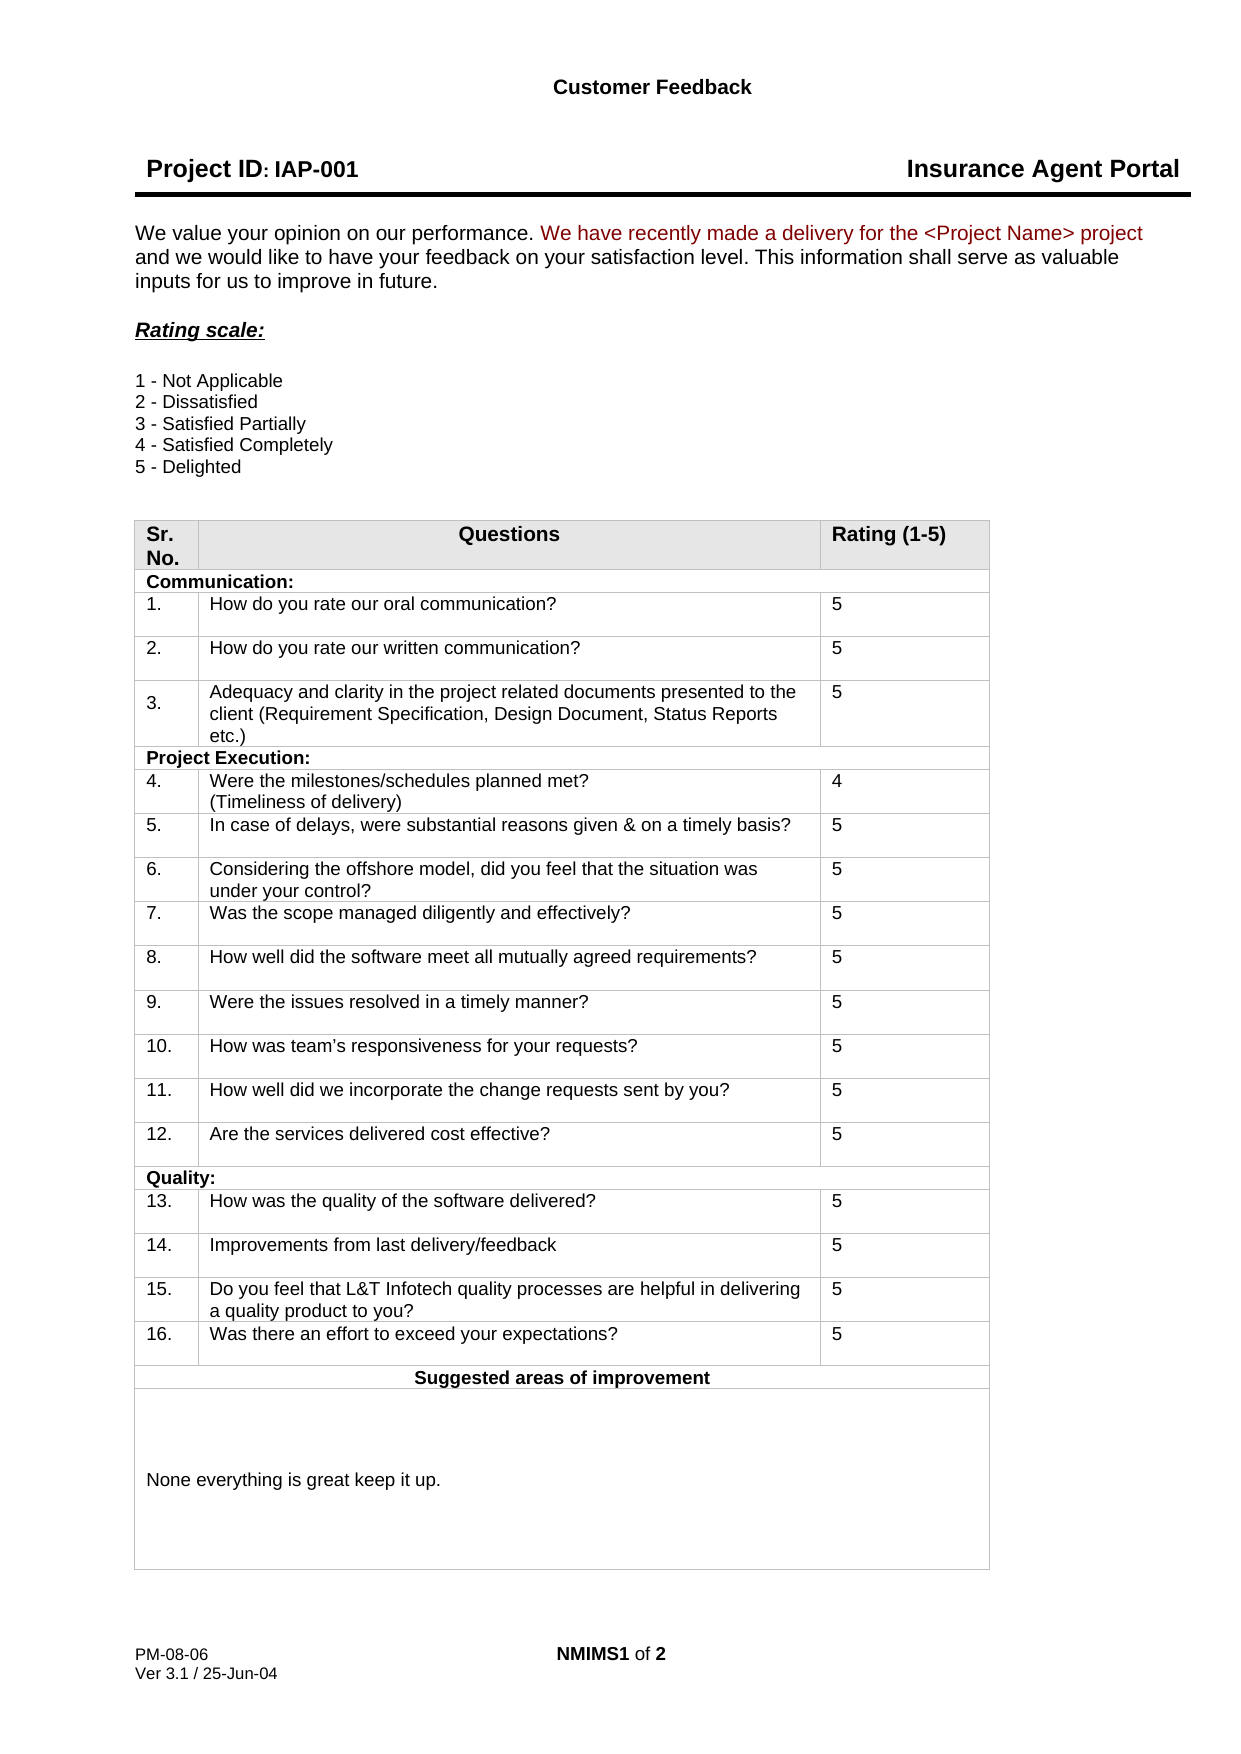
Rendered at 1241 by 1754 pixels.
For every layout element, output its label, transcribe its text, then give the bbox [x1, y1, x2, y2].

table_cell [135, 1123, 198, 1166]
table_cell 5 [821, 1322, 989, 1365]
table_cell 5 [821, 1035, 989, 1078]
table_cell 5 [821, 1278, 989, 1321]
table_cell Suggested areas of improvement [135, 1366, 989, 1388]
table_cell 5 [821, 1234, 989, 1277]
table_cell [135, 770, 198, 813]
table_cell [135, 637, 198, 680]
table_cell 5 [821, 637, 989, 680]
text 2 - Dissatisfied [135, 391, 1170, 413]
table_cell 5 [821, 814, 989, 857]
table_cell Was the scope managed diligently and effectively? [199, 902, 820, 945]
table_cell Quality: [135, 1167, 989, 1189]
table_header Project ID: IAP-001 [135, 145, 436, 192]
table_cell [135, 1278, 198, 1321]
table_cell How was the quality of the software delivered? [199, 1190, 820, 1233]
table_cell [135, 593, 198, 636]
table_cell 5 [821, 946, 989, 989]
table_cell 5 [821, 1190, 989, 1233]
table_cell Adequacy and clarity in the project related documents presented to the client (Requirement Specification, Design Document, Status Reports etc.) [199, 681, 820, 746]
table_cell Project Execution: [135, 747, 989, 769]
text 5 - Delighted [135, 456, 1170, 477]
table_cell How do you rate our oral communication? [199, 593, 820, 636]
table_cell Improvements from last delivery/feedback [199, 1234, 820, 1277]
table_header Questions [199, 521, 820, 569]
table_cell 5 [821, 858, 989, 901]
text 3 - Satisfied Partially [135, 413, 1170, 434]
table_cell None everything is great keep it up. [135, 1389, 989, 1569]
table_cell Are the services delivered cost effective? [199, 1123, 820, 1166]
table_cell [135, 1234, 198, 1277]
subtitle Rating scale: [135, 318, 1170, 342]
table_header Sr. No. [135, 521, 198, 569]
table_cell [135, 858, 198, 901]
table_cell [135, 1079, 198, 1122]
table_cell [135, 902, 198, 945]
table_header Insurance Agent Portal [436, 145, 1191, 192]
table_cell How well did the software meet all mutually agreed requirements? [199, 946, 820, 989]
table_cell Considering the offshore model, did you feel that the situation was under your control? [199, 858, 820, 901]
table_cell Were the issues resolved in a timely manner? [199, 991, 820, 1034]
table_header Rating (1-5) [821, 521, 989, 569]
table_cell [135, 991, 198, 1034]
table_cell How well did we incorporate the change requests sent by you? [199, 1079, 820, 1122]
table_cell Do you feel that L&T Infotech quality processes are helpful in delivering a quality product to you? [199, 1278, 820, 1321]
table_cell 5 [821, 1123, 989, 1166]
table_cell [135, 1322, 198, 1365]
table_cell 5 [821, 593, 989, 636]
table_cell How was team’s responsiveness for your requests? [199, 1035, 820, 1078]
table_cell [135, 1190, 198, 1233]
table_cell 5 [821, 991, 989, 1034]
table_cell [135, 1035, 198, 1078]
text 1 - Not Applicable [135, 369, 1170, 391]
table_cell [135, 946, 198, 989]
table_cell [135, 681, 198, 746]
table_cell Were the milestones/schedules planned met? (Timeliness of delivery) [199, 770, 820, 813]
table_cell Communication: [135, 570, 989, 592]
table_cell 5 [821, 1079, 989, 1122]
table_cell 5 [821, 681, 989, 746]
table_cell 5 [821, 902, 989, 945]
table_cell In case of delays, were substantial reasons given & on a timely basis? [199, 814, 820, 857]
text 4 - Satisfied Completely [135, 434, 1170, 456]
text We value your opinion on our performance. We have recently made a delivery for the <Project Name> project and we would like to have your feedback on your satisfaction level. This information shall serve as valuable inputs for us to improve in future. [135, 221, 1170, 293]
table_cell [135, 814, 198, 857]
table_cell How do you rate our written communication? [199, 637, 820, 680]
table_cell 4 [821, 770, 989, 813]
table_cell Was there an effort to exceed your expectations? [199, 1322, 820, 1365]
